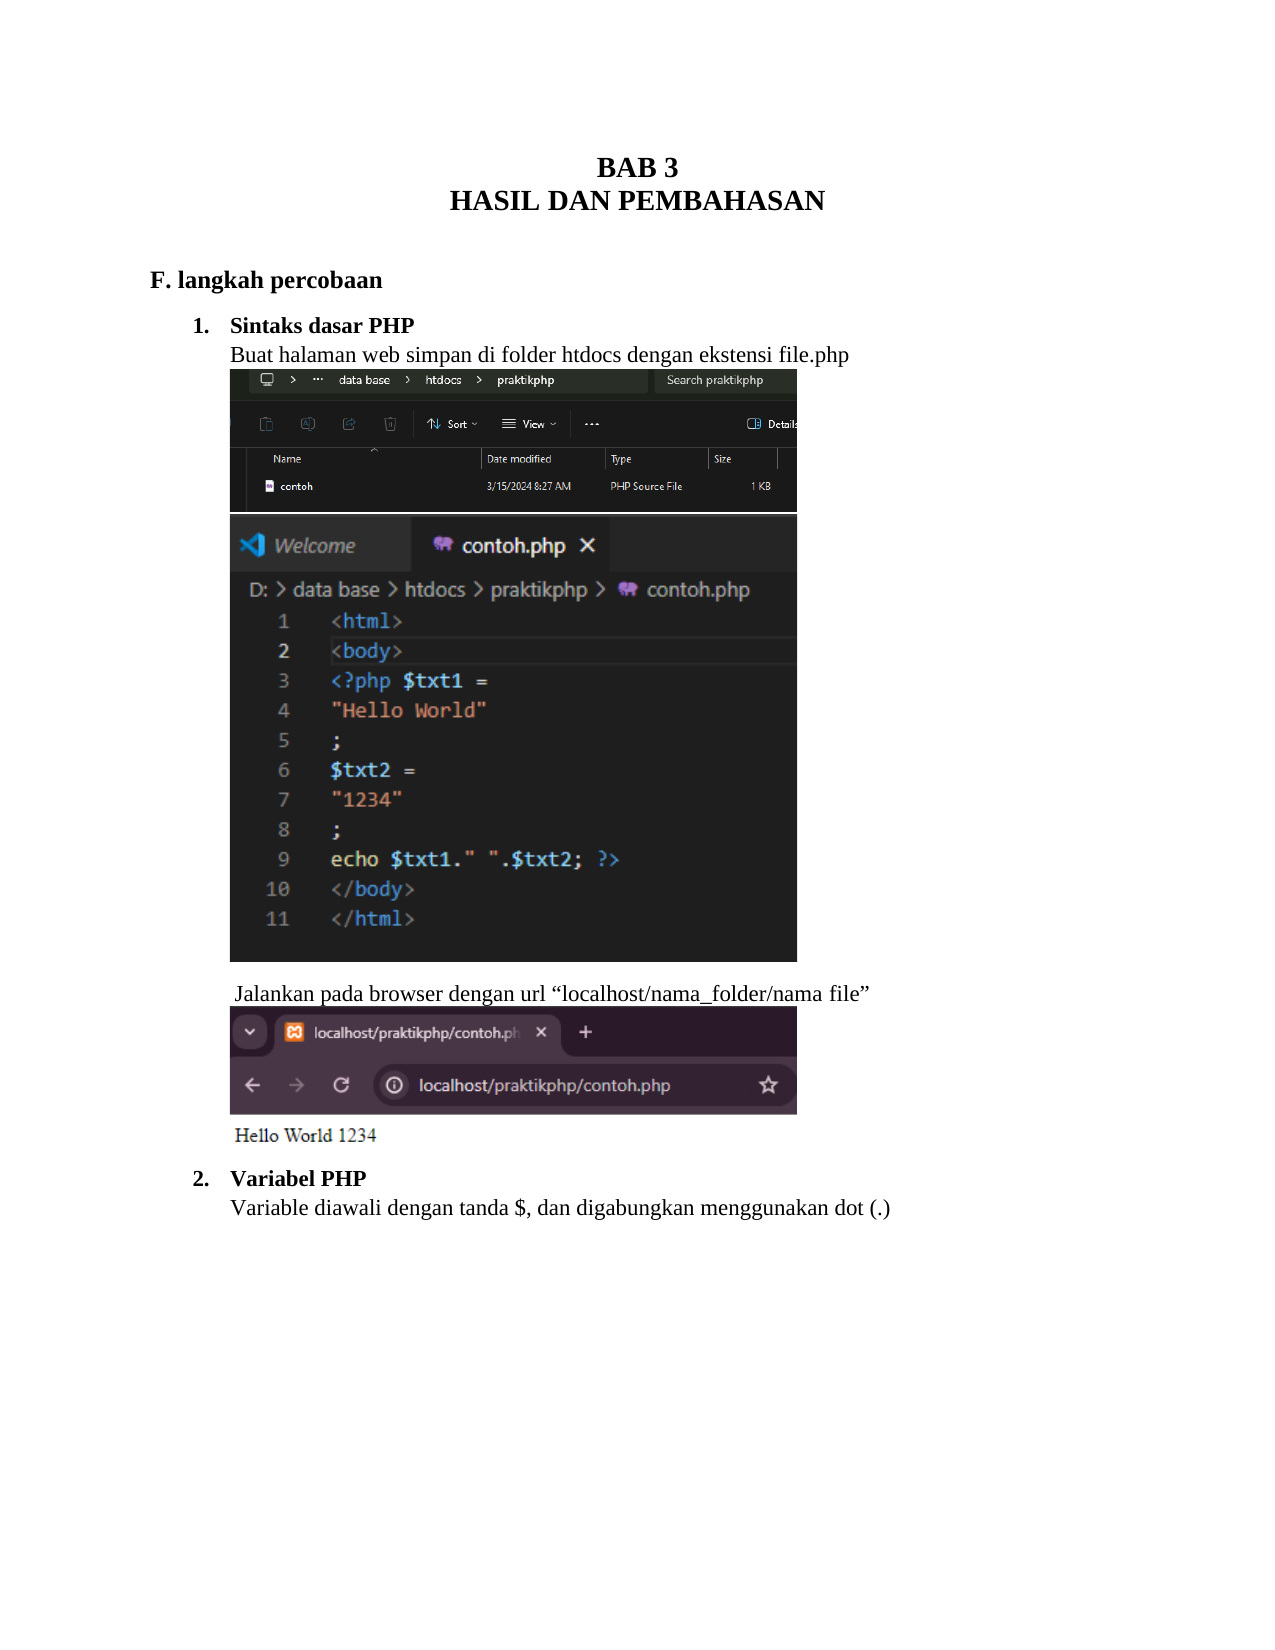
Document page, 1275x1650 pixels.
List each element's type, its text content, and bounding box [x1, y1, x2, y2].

list Sintaks dasar PHP [192, 312, 1125, 339]
text BAB 3 [150, 150, 1125, 183]
list Variable diawali dengan tanda $, dan digabungkan menggunakan dot (.) [230, 1193, 1125, 1220]
list Buat halaman web simpan di folder htdocs dengan ekstensi file.php [230, 341, 1125, 367]
picture [229, 514, 798, 962]
text Jalankan pada browser dengan url “localhost/nama_folder/nama file” [234, 980, 1125, 1006]
picture [229, 1006, 797, 1163]
picture [229, 369, 797, 512]
text F. langkah percobaan [150, 265, 1125, 293]
text HASIL DAN PEMBAHASAN [150, 183, 1125, 217]
list Variabel PHP [192, 1165, 1125, 1191]
